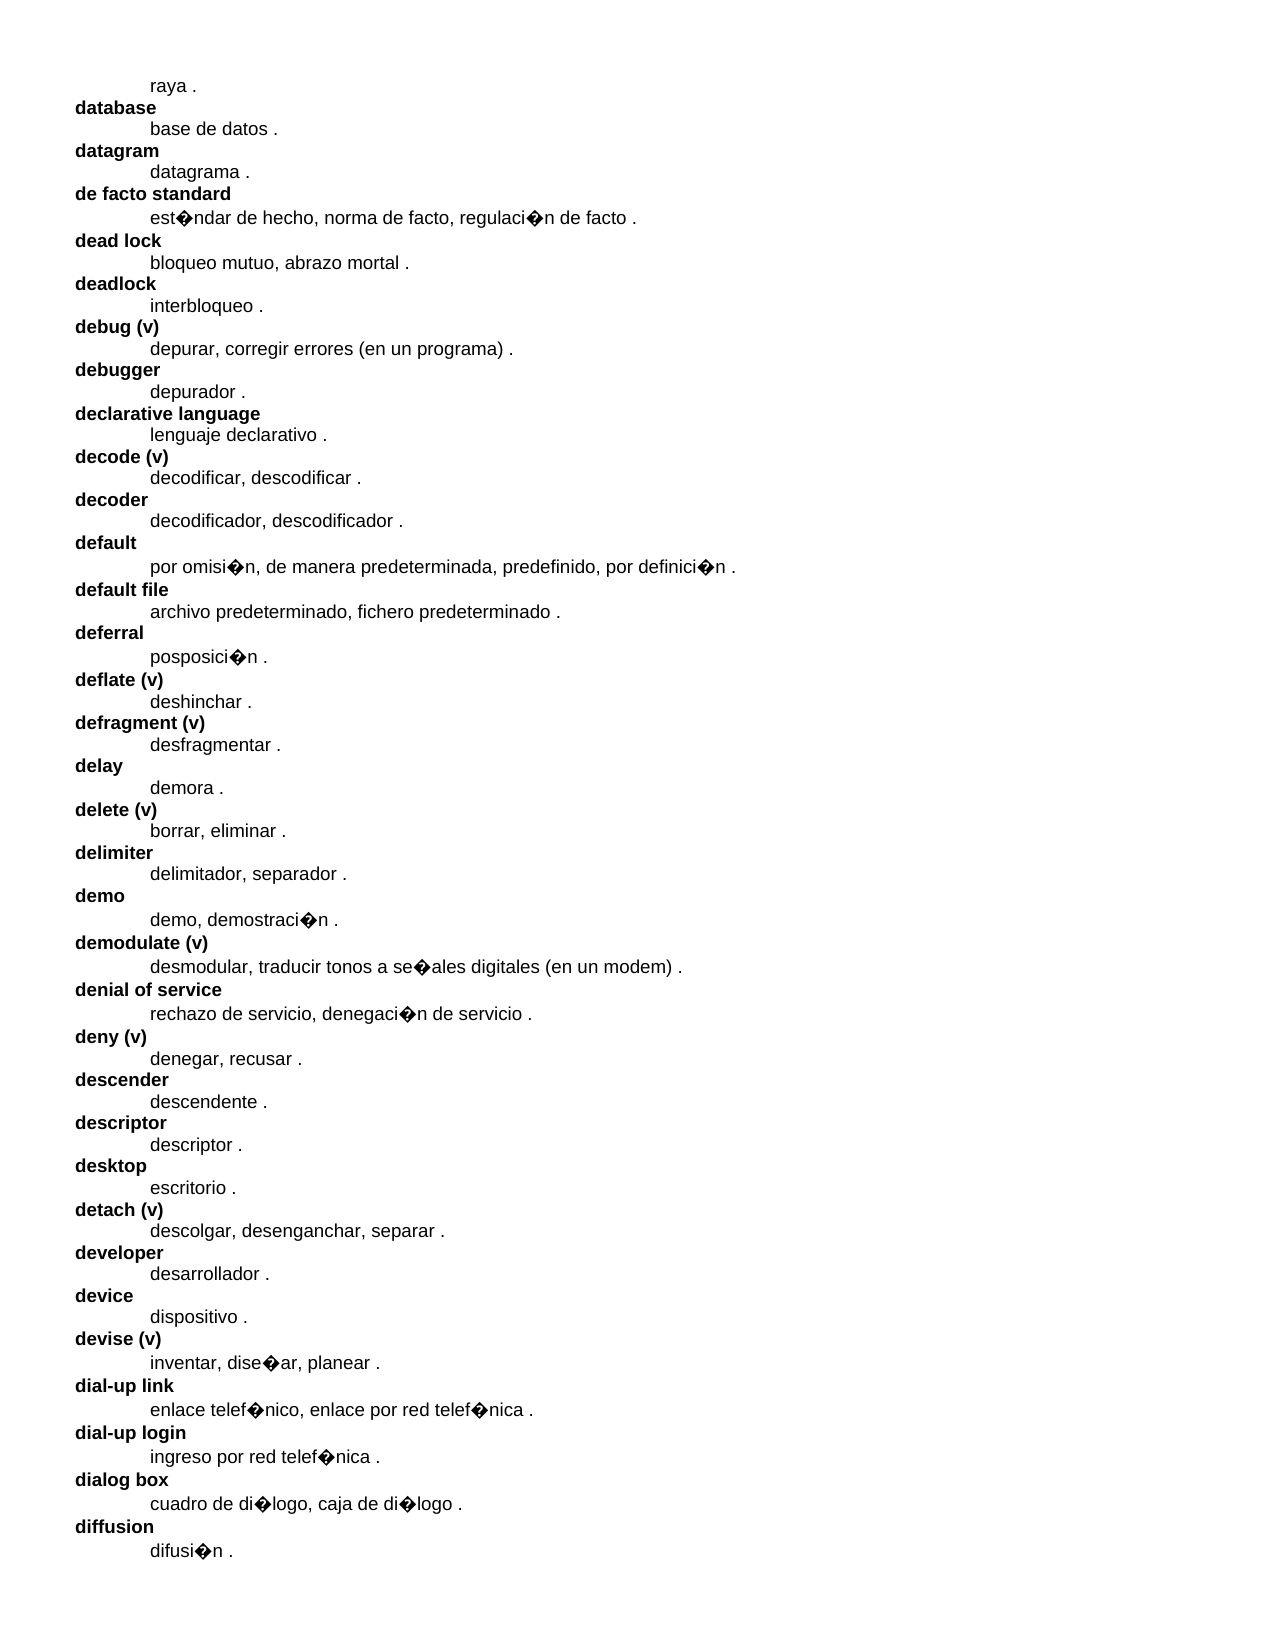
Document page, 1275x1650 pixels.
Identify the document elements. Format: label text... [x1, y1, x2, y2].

text bloqueo mutuo, abrazo mortal . [150, 251, 1200, 273]
text enlace telef�nico, enlace por red telef�nica . [150, 1396, 1200, 1422]
text cuadro de di�logo, caja de di�logo . [150, 1491, 1200, 1516]
text desarrollador . [150, 1263, 1200, 1285]
text archivo predeterminado, fichero predeterminado . [150, 600, 1200, 622]
text decode (v) [75, 446, 1200, 467]
text descolgar, desenganchar, separar . [150, 1220, 1200, 1242]
text dispositivo . [150, 1306, 1200, 1328]
text datagrama . [150, 161, 1200, 183]
text depurar, corregir errores (en un programa) . [150, 338, 1200, 359]
text depurador . [150, 381, 1200, 402]
text deadlock [75, 273, 1200, 294]
text desktop [75, 1155, 1200, 1177]
text detach (v) [75, 1198, 1200, 1220]
text por omisi�n, de manera predeterminada, predefinido, por definici�n . [150, 553, 1200, 579]
text debugger [75, 359, 1200, 381]
text dialog box [75, 1469, 1200, 1491]
text demora . [150, 777, 1200, 798]
text delimitador, separador . [150, 863, 1200, 885]
text default file [75, 579, 1200, 600]
text datagram [75, 140, 1200, 161]
text deshinchar . [150, 691, 1200, 712]
text device [75, 1285, 1200, 1306]
text descriptor . [150, 1134, 1200, 1155]
text delimiter [75, 842, 1200, 863]
text rechazo de servicio, denegaci�n de servicio . [150, 1000, 1200, 1026]
text desfragmentar . [150, 734, 1200, 755]
text descriptor [75, 1112, 1200, 1134]
text raya . [150, 75, 1200, 97]
text denial of service [75, 979, 1200, 1000]
text desmodular, traducir tonos a se�ales digitales (en un modem) . [150, 953, 1200, 979]
text escritorio . [150, 1177, 1200, 1198]
text borrar, eliminar . [150, 820, 1200, 842]
text deny (v) [75, 1026, 1200, 1047]
text interbloqueo . [150, 294, 1200, 316]
text delay [75, 755, 1200, 777]
text ingreso por red telef�nica . [150, 1443, 1200, 1469]
text decodificador, descodificador . [150, 510, 1200, 532]
text deflate (v) [75, 669, 1200, 691]
text de facto standard [75, 183, 1200, 204]
text difusi�n . [150, 1538, 1200, 1563]
text defragment (v) [75, 712, 1200, 734]
text database [75, 97, 1200, 118]
text base de datos . [150, 118, 1200, 140]
text inventar, dise�ar, planear . [150, 1349, 1200, 1375]
text declarative language [75, 402, 1200, 424]
text decodificar, descodificar . [150, 467, 1200, 489]
text demodulate (v) [75, 932, 1200, 953]
text debug (v) [75, 316, 1200, 338]
text developer [75, 1242, 1200, 1263]
text deferral [75, 622, 1200, 643]
text dial-up login [75, 1422, 1200, 1443]
text est�ndar de hecho, norma de facto, regulaci�n de facto . [150, 204, 1200, 230]
text demo, demostraci�n . [150, 906, 1200, 932]
text descender [75, 1069, 1200, 1091]
text descendente . [150, 1091, 1200, 1112]
text denegar, recusar . [150, 1047, 1200, 1069]
text devise (v) [75, 1328, 1200, 1349]
text demo [75, 885, 1200, 906]
text decoder [75, 489, 1200, 510]
text diffusion [75, 1516, 1200, 1538]
text default [75, 532, 1200, 553]
text dead lock [75, 230, 1200, 251]
text posposici�n . [150, 643, 1200, 669]
text lenguaje declarativo . [150, 424, 1200, 446]
text dial-up link [75, 1375, 1200, 1396]
text delete (v) [75, 798, 1200, 820]
